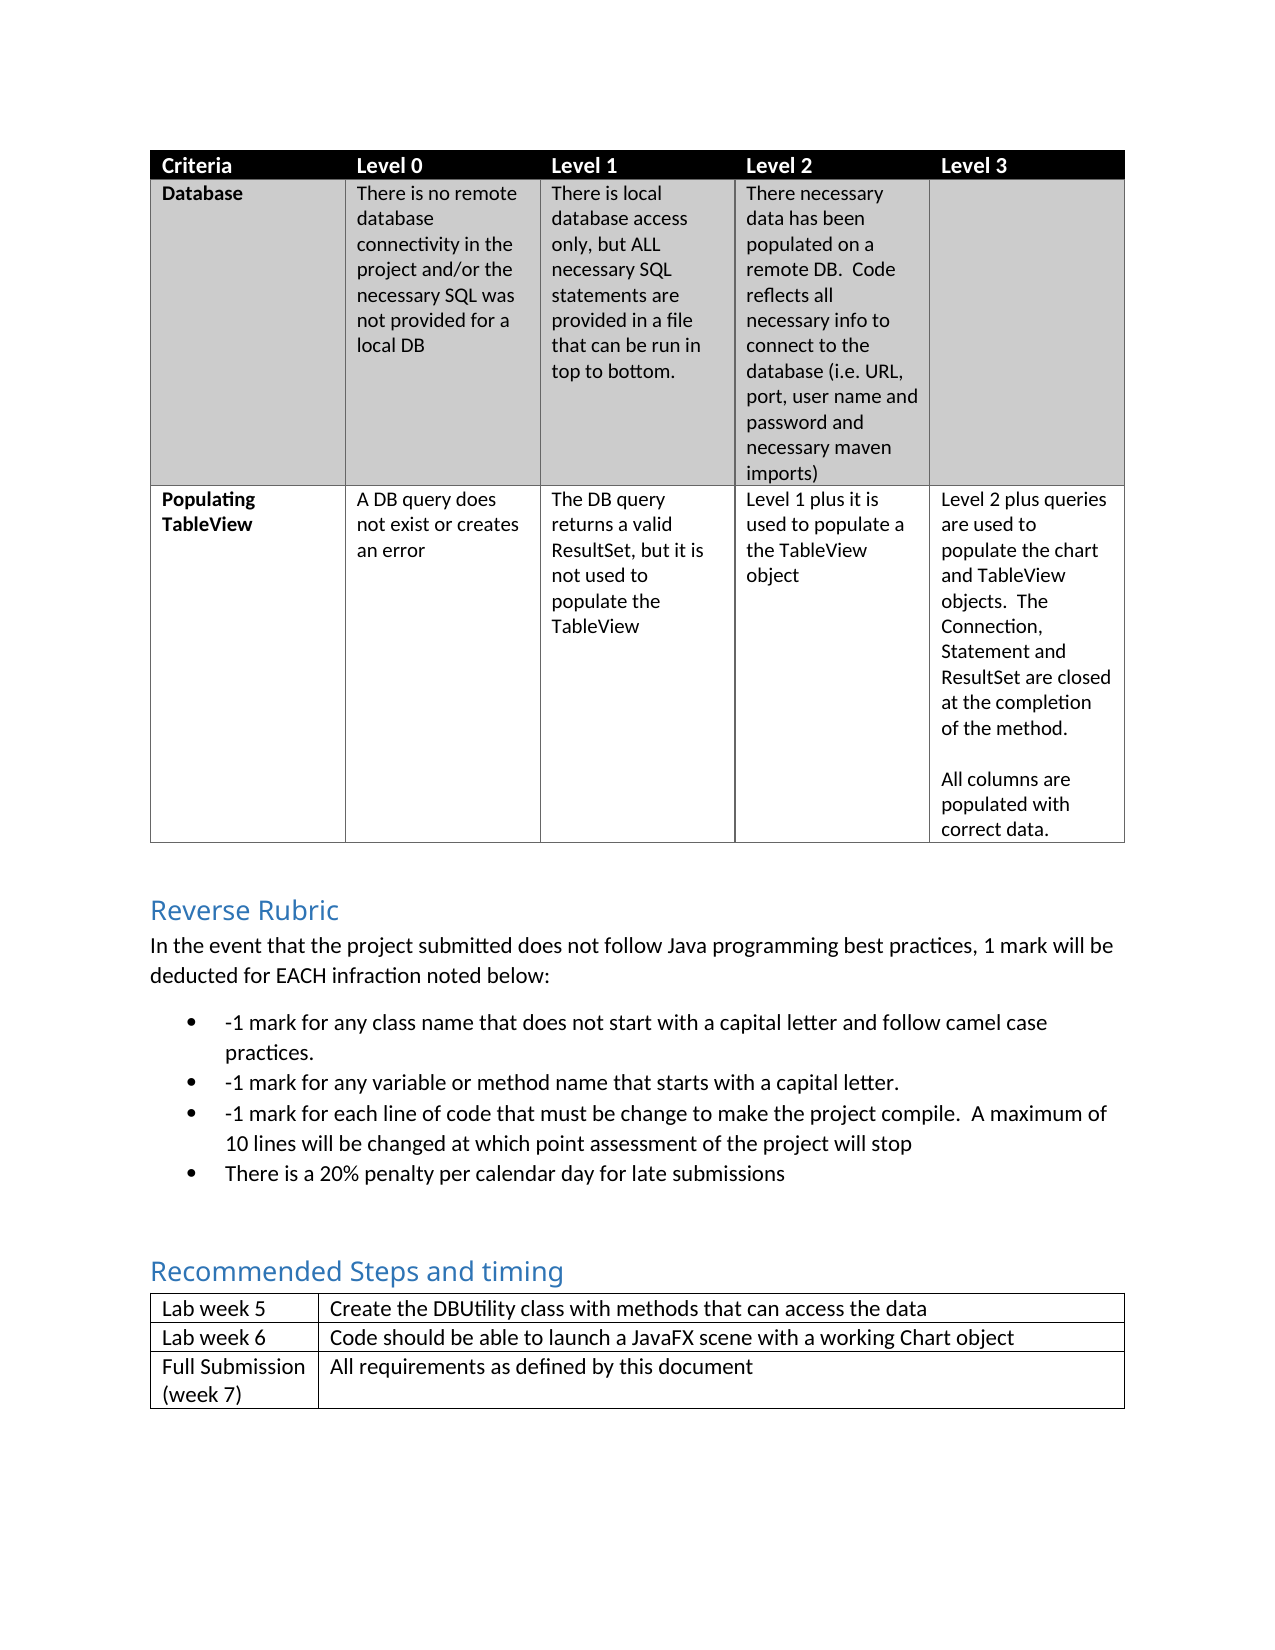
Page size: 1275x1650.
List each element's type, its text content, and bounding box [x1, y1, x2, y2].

list -1 mark for each line of code that must be change to make the project compile. A maximum of 10 lines will be changed at which point assessment of the project will stop [187, 1099, 1125, 1157]
table_header Level 1 [541, 151, 734, 179]
table_cell Code should be able to launch a JavaFX scene with a working Chart object [319, 1323, 1124, 1351]
table_cell The DB query returns a valid ResultSet, but it is not used to populate the TableView [541, 486, 734, 842]
table_header Criteria [151, 151, 345, 179]
list -1 mark for any variable or method name that starts with a capital letter. [187, 1068, 1125, 1096]
table_cell There necessary data has been populated on a remote DB. Code reflects all necessary info to connect to the database (i.e. URL, port, user name and password and necessary maven imports) [736, 180, 929, 485]
list There is a 20% penalty per calendar day for late submissions [187, 1159, 1125, 1187]
table_cell Level 1 plus it is used to populate a the TableView object [736, 486, 929, 842]
subtitle Recommended Steps and timing [150, 1253, 1125, 1290]
table_cell A DB query does not exist or creates an error [346, 486, 540, 842]
table_header Level 3 [930, 151, 1124, 179]
table_cell Populating TableView [151, 486, 345, 842]
subtitle Reverse Rubric [150, 891, 1125, 928]
table_cell Database [151, 180, 345, 485]
table_cell Full Submission (week 7) [151, 1352, 318, 1408]
text In the event that the project submitted does not follow Java programming best practices, 1 mark will be deducted for EACH infraction noted below: [150, 931, 1125, 989]
table_cell All requirements as defined by this document [319, 1352, 1124, 1408]
table_cell [930, 180, 1124, 485]
table_header Create the DBUtility class with methods that can access the data [319, 1294, 1124, 1322]
table_cell Level 2 plus queries are used to populate the chart and TableView objects. The Connection, Statement and ResultSet are closed at the completion of the method. All columns are populated with correct data. [930, 486, 1124, 842]
list -1 mark for any class name that does not start with a capital letter and follow camel case practices. [187, 1008, 1125, 1066]
table_cell Lab week 6 [151, 1323, 318, 1351]
table_header Level 2 [736, 151, 929, 179]
table_header Level 0 [346, 151, 540, 179]
table_header Lab week 5 [151, 1294, 318, 1322]
table_cell There is no remote database connectivity in the project and/or the necessary SQL was not provided for a local DB [346, 180, 540, 485]
table_cell There is local database access only, but ALL necessary SQL statements are provided in a file that can be run in top to bottom. [541, 180, 734, 485]
